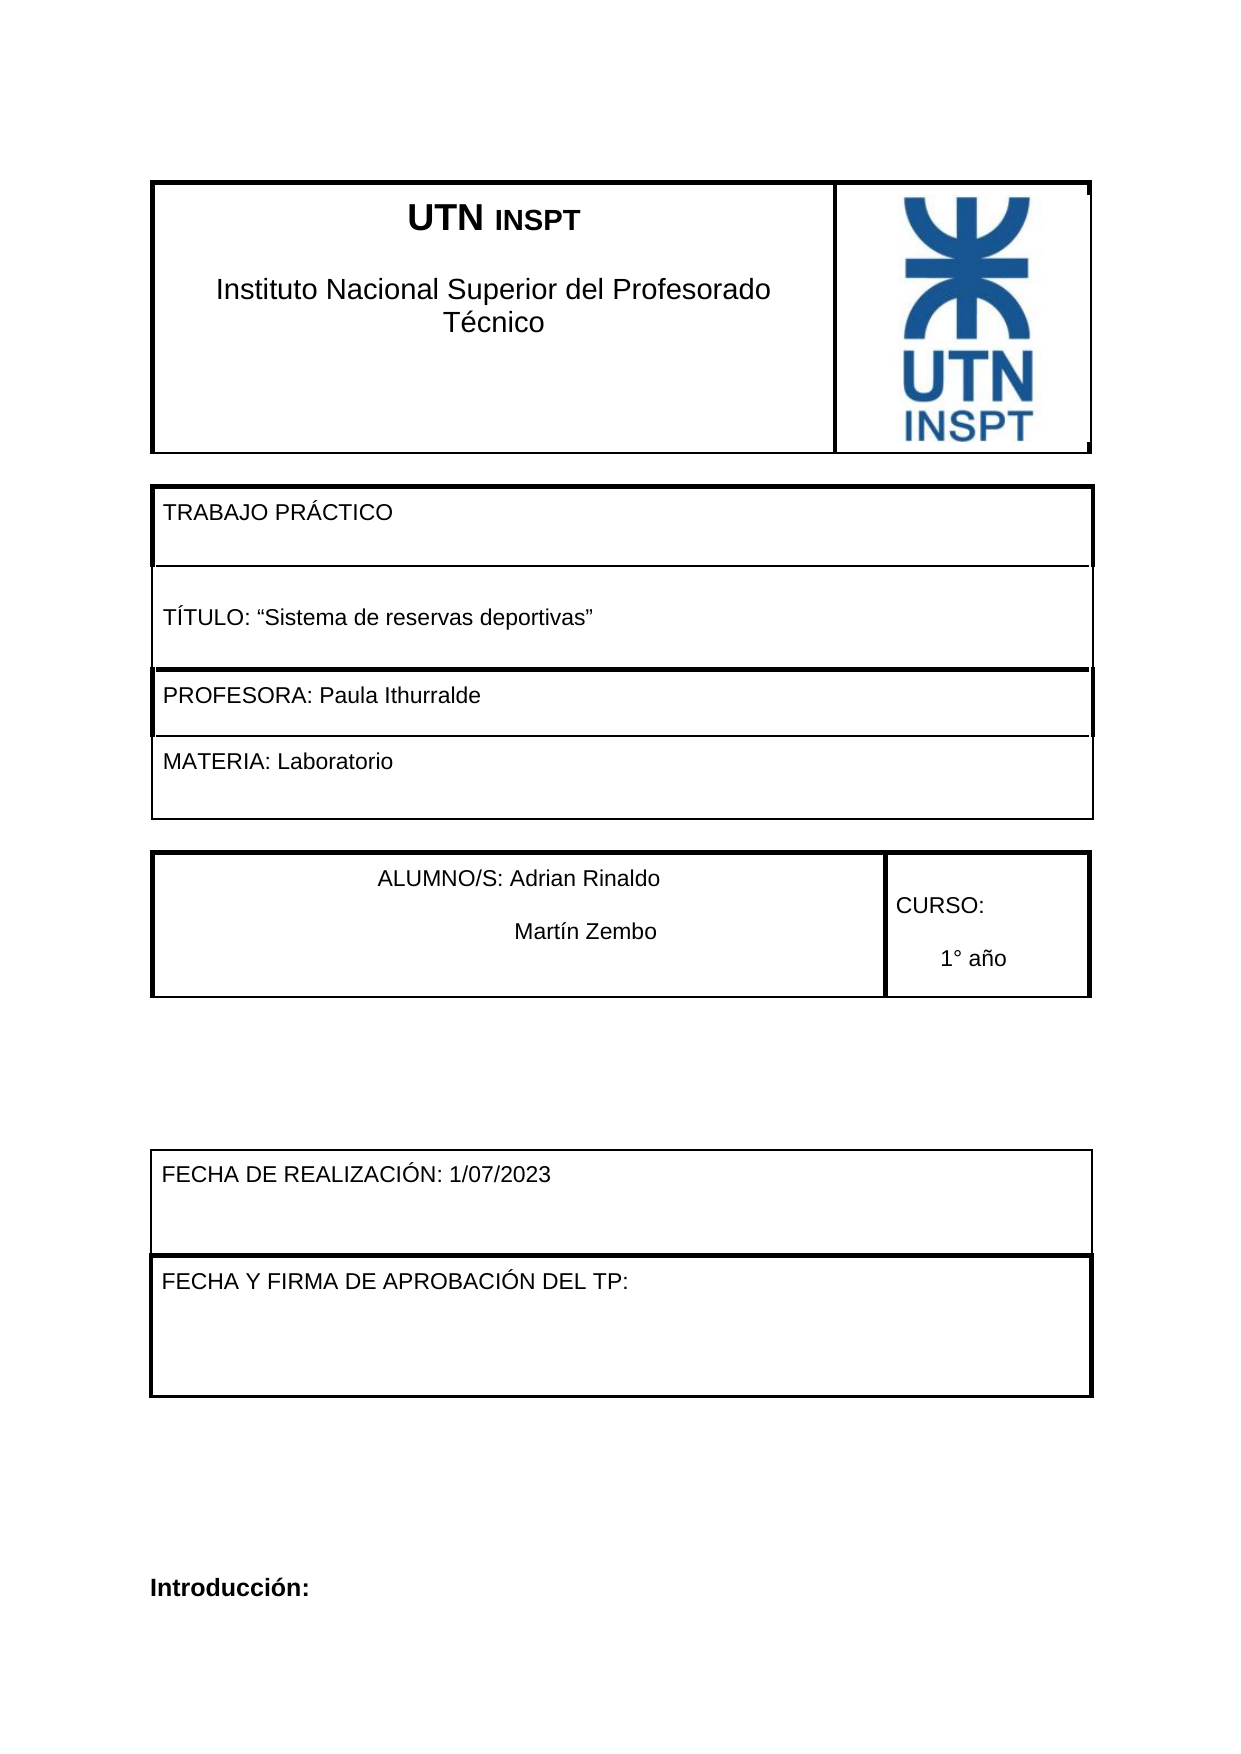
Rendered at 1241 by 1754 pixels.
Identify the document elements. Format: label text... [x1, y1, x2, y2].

table_header FECHA DE REALIZACIÓN: 1/07/2023 [152, 1151, 1091, 1253]
table_cell FECHA Y FIRMA DE APROBACIÓN DEL TP: [153, 1258, 1089, 1395]
table_header CURSO: 1° año [888, 855, 1087, 996]
table_header ALUMNO/S: Adrian Rinaldo Martín Zembo [155, 855, 883, 996]
table_cell TÍTULO: “Sistema de reservas deportivas” [153, 565, 1092, 667]
table_header UTN INSPT Instituto Nacional Superior del Profesorado Técnico [155, 185, 833, 452]
picture [845, 195, 1090, 442]
text Introducción: [150, 1573, 1090, 1602]
table_header TRABAJO PRÁCTICO [155, 489, 1091, 565]
table_cell MATERIA: Laboratorio [153, 735, 1092, 818]
table_header [837, 185, 1087, 452]
table_cell PROFESORA: Paula Ithurralde [155, 667, 1091, 735]
